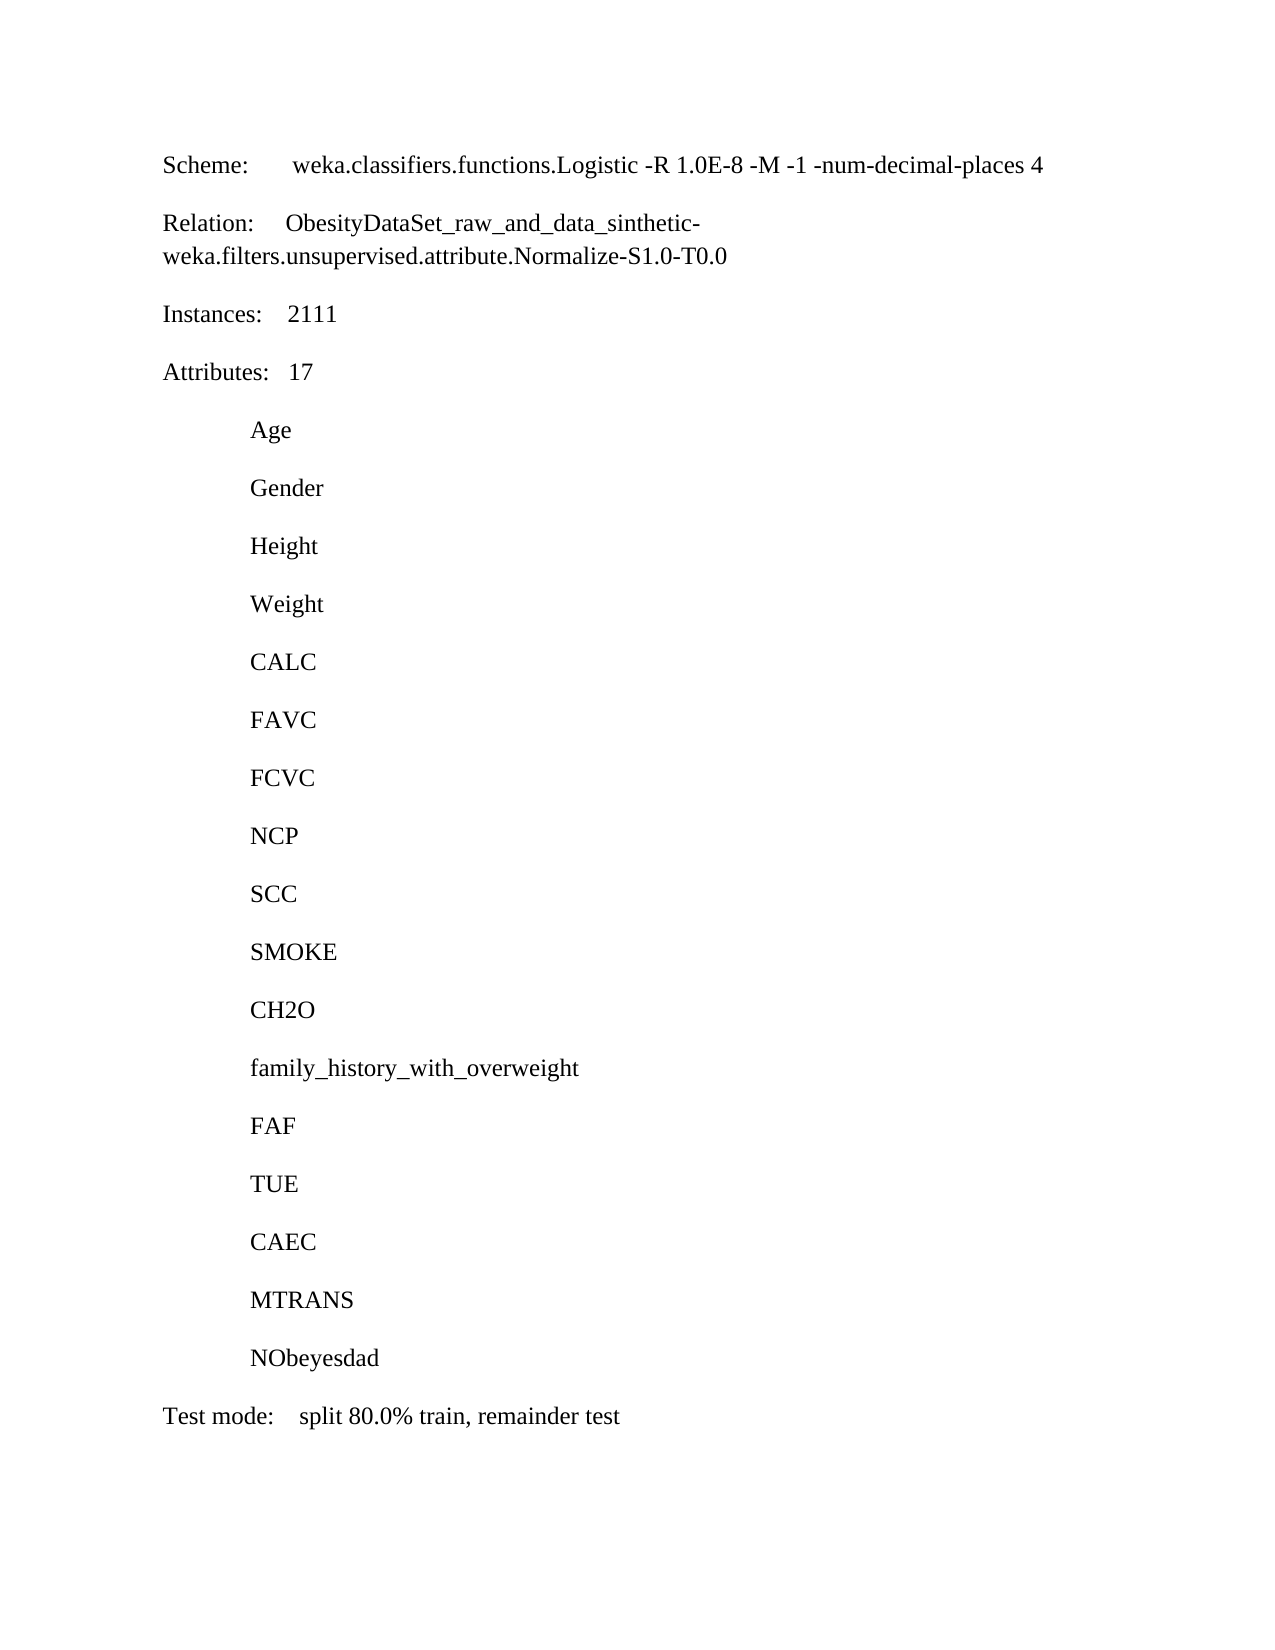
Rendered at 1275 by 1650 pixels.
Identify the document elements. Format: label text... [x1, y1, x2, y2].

text Instances: 2111 [162, 299, 1125, 328]
text SCC [162, 879, 1125, 908]
text FCVC [162, 763, 1125, 792]
text Age [162, 415, 1125, 444]
text MTRANS [162, 1285, 1125, 1314]
text CH2O [162, 995, 1125, 1024]
text NObeyesdad [162, 1343, 1125, 1372]
text family_history_with_overweight [162, 1053, 1125, 1082]
text Relation: ObesityDataSet_raw_and_data_sinthetic-weka.filters.unsupervised.attribute.Normalize-S1.0-T0.0 [162, 208, 1125, 270]
text TUE [162, 1169, 1125, 1198]
text Scheme: weka.classifiers.functions.Logistic -R 1.0E-8 -M -1 -num-decimal-places 4 [162, 150, 1125, 179]
text Weight [162, 589, 1125, 618]
text CALC [162, 647, 1125, 676]
text Gender [162, 473, 1125, 502]
text FAF [162, 1111, 1125, 1140]
text SMOKE [162, 937, 1125, 966]
text CAEC [162, 1227, 1125, 1256]
text Height [162, 531, 1125, 560]
text NCP [162, 821, 1125, 850]
text Attributes: 17 [162, 357, 1125, 386]
text Test mode: split 80.0% train, remainder test [162, 1401, 1125, 1430]
text FAVC [162, 705, 1125, 734]
